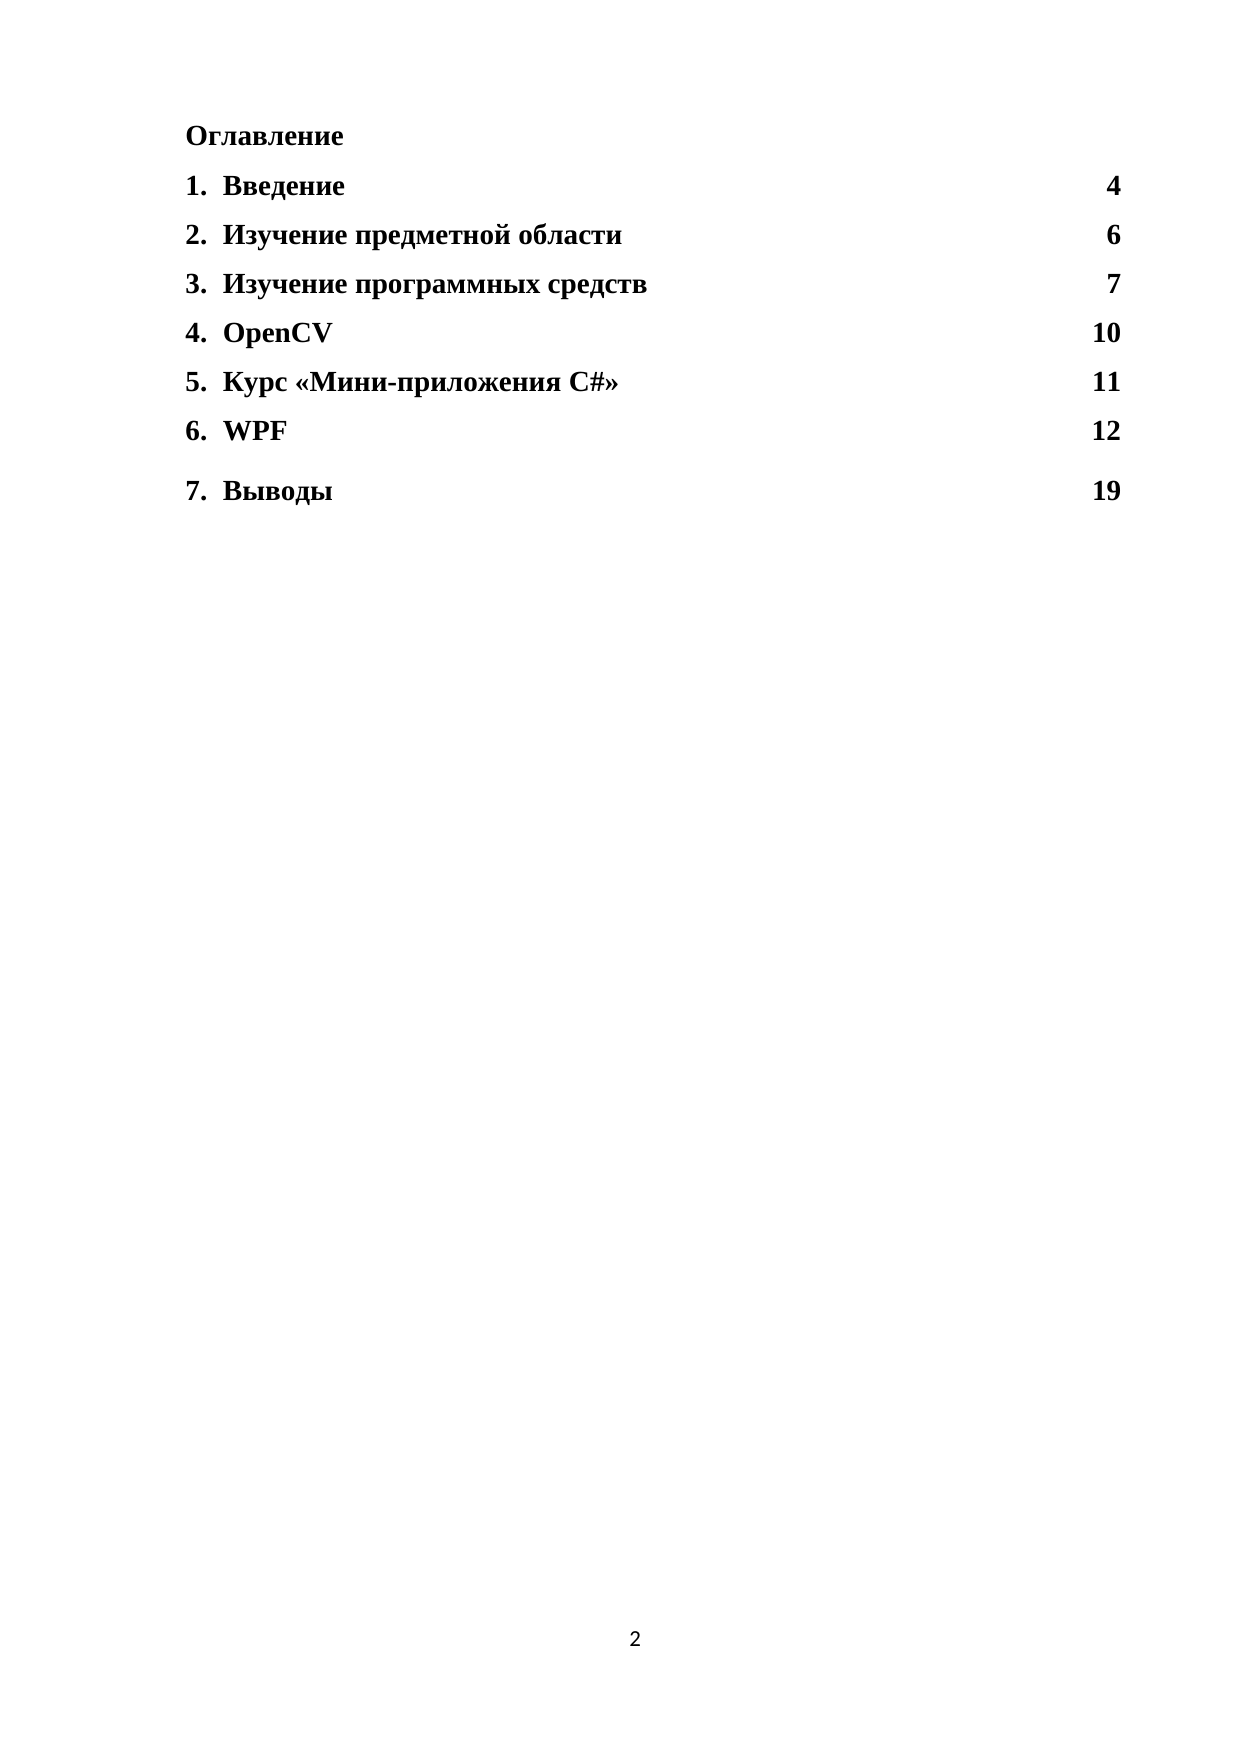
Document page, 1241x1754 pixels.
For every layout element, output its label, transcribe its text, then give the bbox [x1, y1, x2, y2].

list Изучение программных средств 7 [185, 266, 1122, 300]
list Изучение предметной области 6 [185, 217, 1122, 251]
list WPF 12 [185, 413, 1122, 447]
list Введение 4 [185, 168, 1122, 202]
list Курс «Мини-приложения C#» 11 [185, 364, 1122, 398]
list OpenCV 10 [185, 315, 1122, 349]
list Выводы 19 [185, 473, 1122, 506]
text Оглавление [185, 118, 1122, 152]
